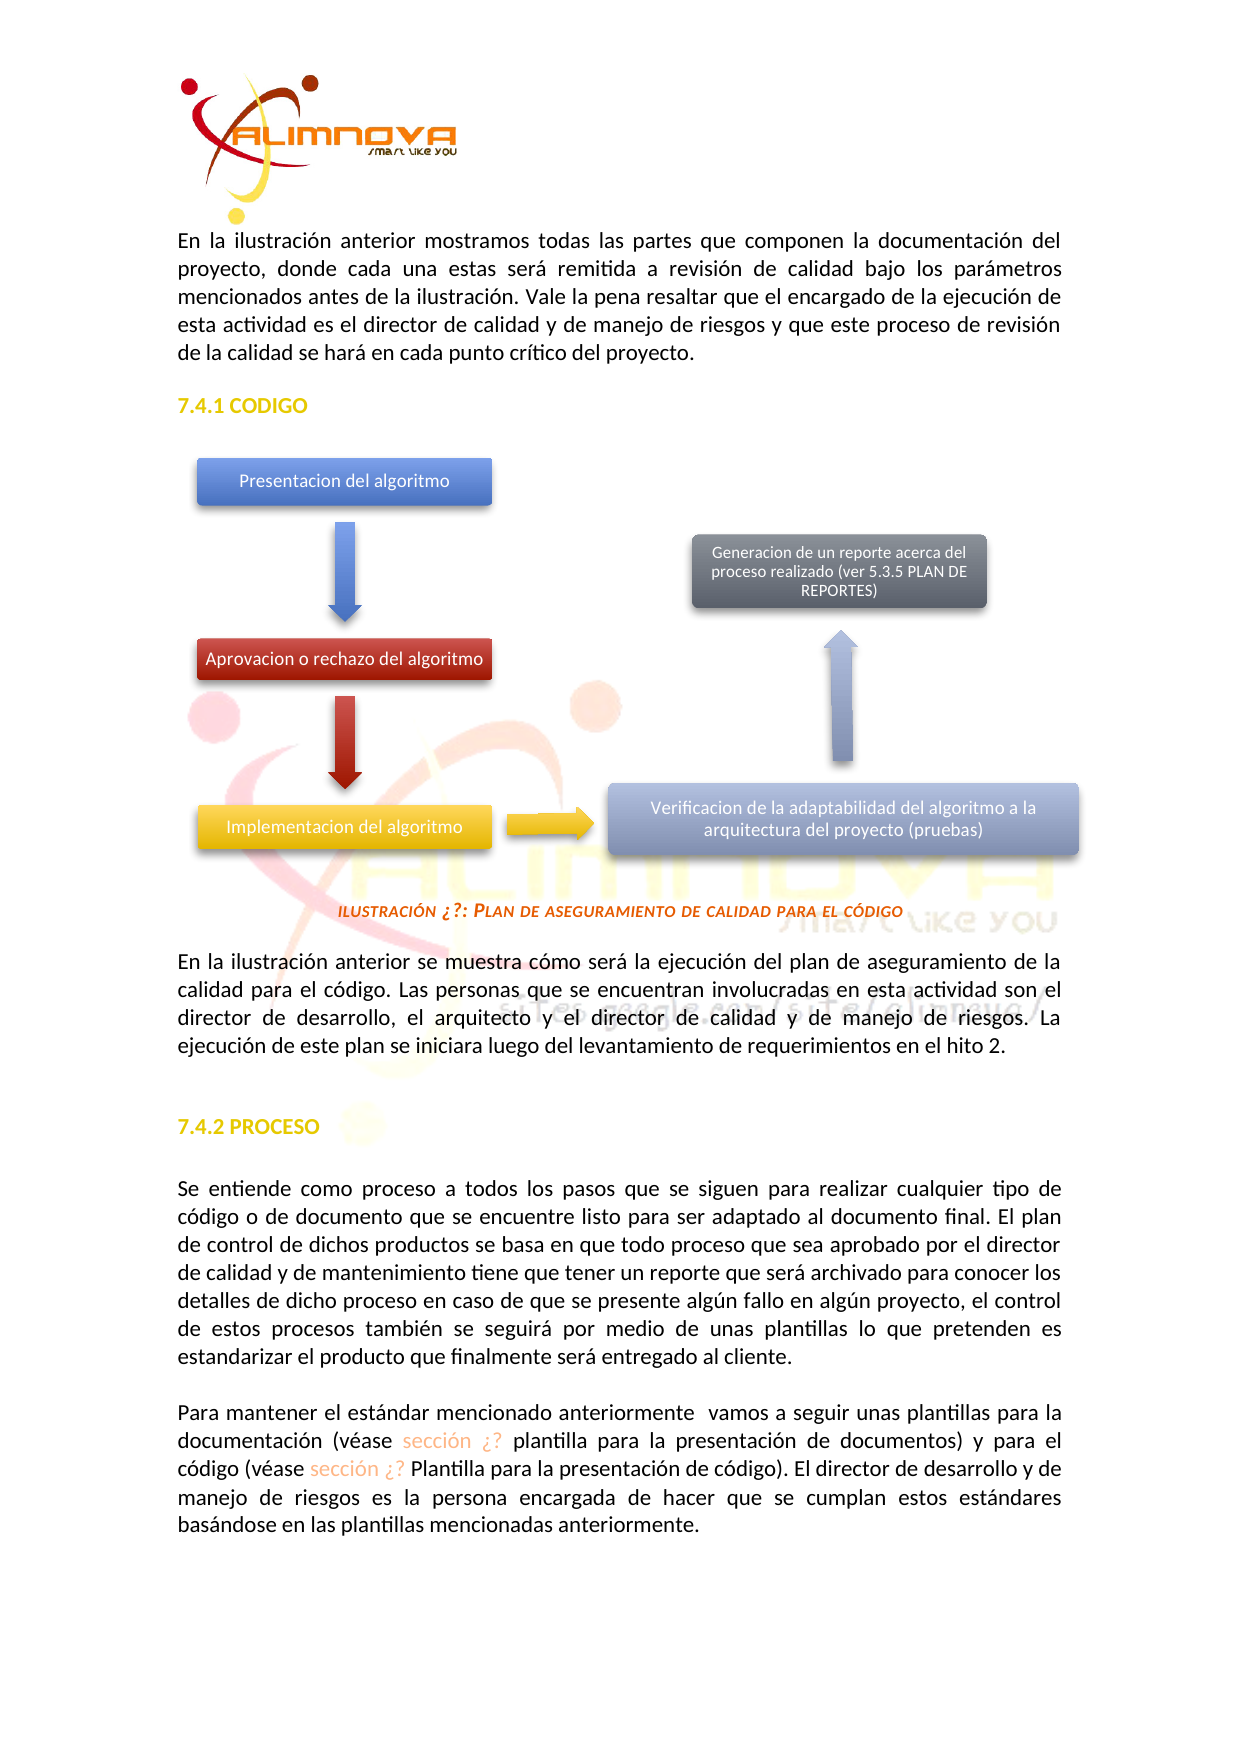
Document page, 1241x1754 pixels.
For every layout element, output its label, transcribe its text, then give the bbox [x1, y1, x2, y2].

picture [177, 73, 458, 226]
text En la ilustración anterior se muestra cómo será la ejecución del plan de aseguramiento de la calidad para el código. Las personas que se encuentran involucradas en esta actividad son el director de desarrollo, el arquitecto y el director de calidad y de manejo de riesgos. La ejecución de este plan se iniciara luego del levantamiento de requerimientos en el hito 2. [177, 947, 1063, 1059]
text Para mantener el estándar mencionado anteriormente vamos a seguir unas plantillas para la documentación (véase sección ¿? plantilla para la presentación de documentos) y para el código (véase sección ¿? Plantilla para la presentación de código). El director de desarrollo y de manejo de riesgos es la persona encargada de hacer que se cumplan estos estándares basándose en las plantillas mencionadas anteriormente. [177, 1398, 1063, 1539]
text Se entiende como proceso a todos los pasos que se siguen para realizar cualquier tipo de código o de documento que se encuentre listo para ser adaptado al documento final. El plan de control de dichos productos se basa en que todo proceso que sea aprobado por el director de calidad y de mantenimiento tiene que tener un reporte que será archivado para conocer los detalles de dicho proceso en caso de que se presente algún fallo en algún proyecto, el control de estos procesos también se seguirá por medio de unas plantillas lo que pretenden es estandarizar el producto que finalmente será entregado al cliente. [177, 1174, 1063, 1371]
text En la ilustración anterior mostramos todas las partes que componen la documentación del proyecto, donde cada una estas será remitida a revisión de calidad bajo los parámetros mencionados antes de la ilustración. Vale la pena resaltar que el encargado de la ejecución de esta actividad es el director de calidad y de manejo de riesgos y que este proceso de revisión de la calidad se hará en cada punto crítico del proyecto. [177, 226, 1063, 366]
subtitle 7.4.2 PROCESO [177, 1112, 1063, 1140]
subtitle 7.4.1 CODIGO [177, 391, 1063, 419]
text ilustración ¿?: Plan de aseguramiento de calidad para el código [177, 897, 1063, 922]
